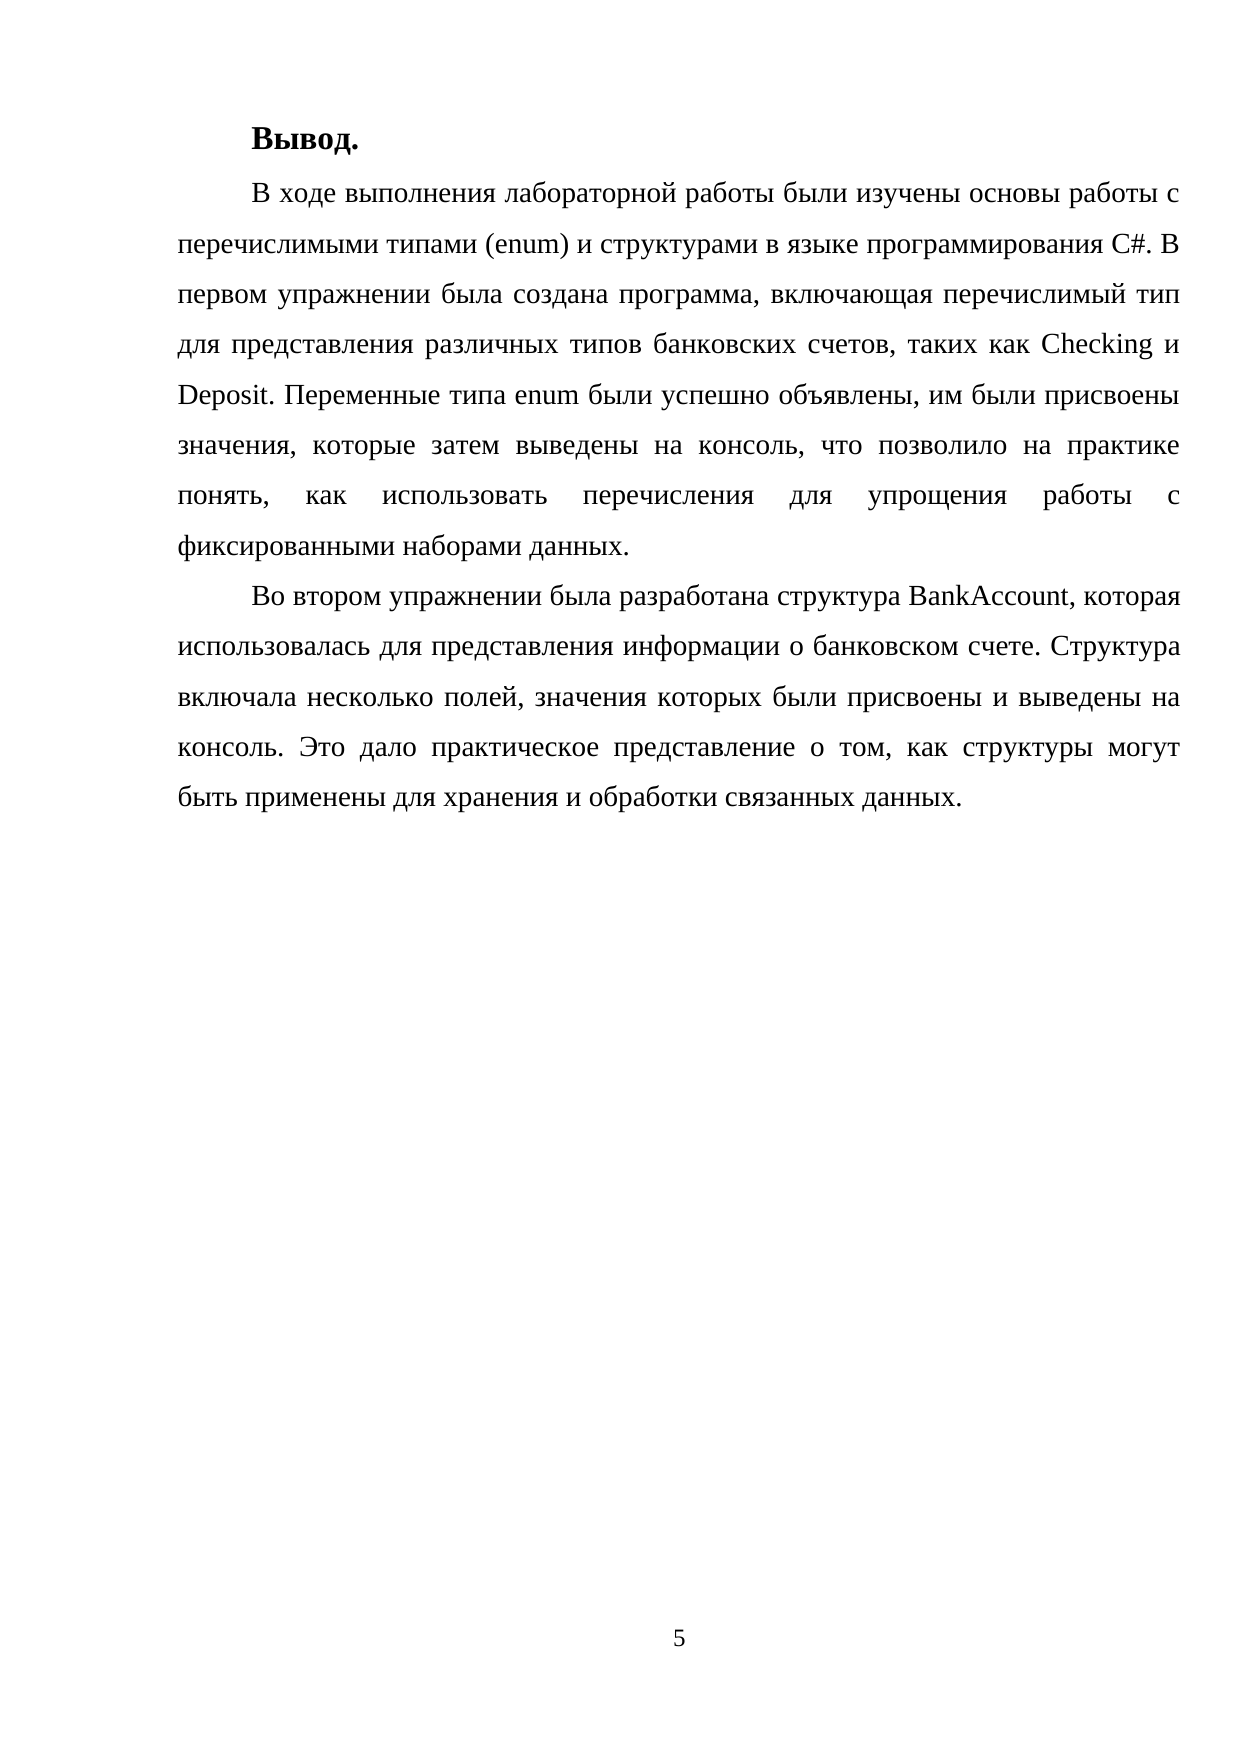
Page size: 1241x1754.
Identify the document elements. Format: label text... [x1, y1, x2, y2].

text В ходе выполнения лабораторной работы были изучены основы работы с перечислимыми типами (enum) и структурами в языке программирования C#. В первом упражнении была создана программа, включающая перечислимый тип для представления различных типов банковских счетов, таких как Checking и Deposit. Переменные типа enum были успешно объявлены, им были присвоены значения, которые затем выведены на консоль, что позволило на практике понять, как использовать перечисления для упрощения работы с фиксированными наборами данных. [177, 176, 1181, 561]
text Во втором упражнении была разработана структура BankAccount, которая использовалась для представления информации о банковском счете. Структура включала несколько полей, значения которых были присвоены и выведены на консоль. Это дало практическое представление о том, как структуры могут быть применены для хранения и обработки связанных данных. [177, 578, 1181, 813]
text Вывод. [177, 118, 1181, 156]
